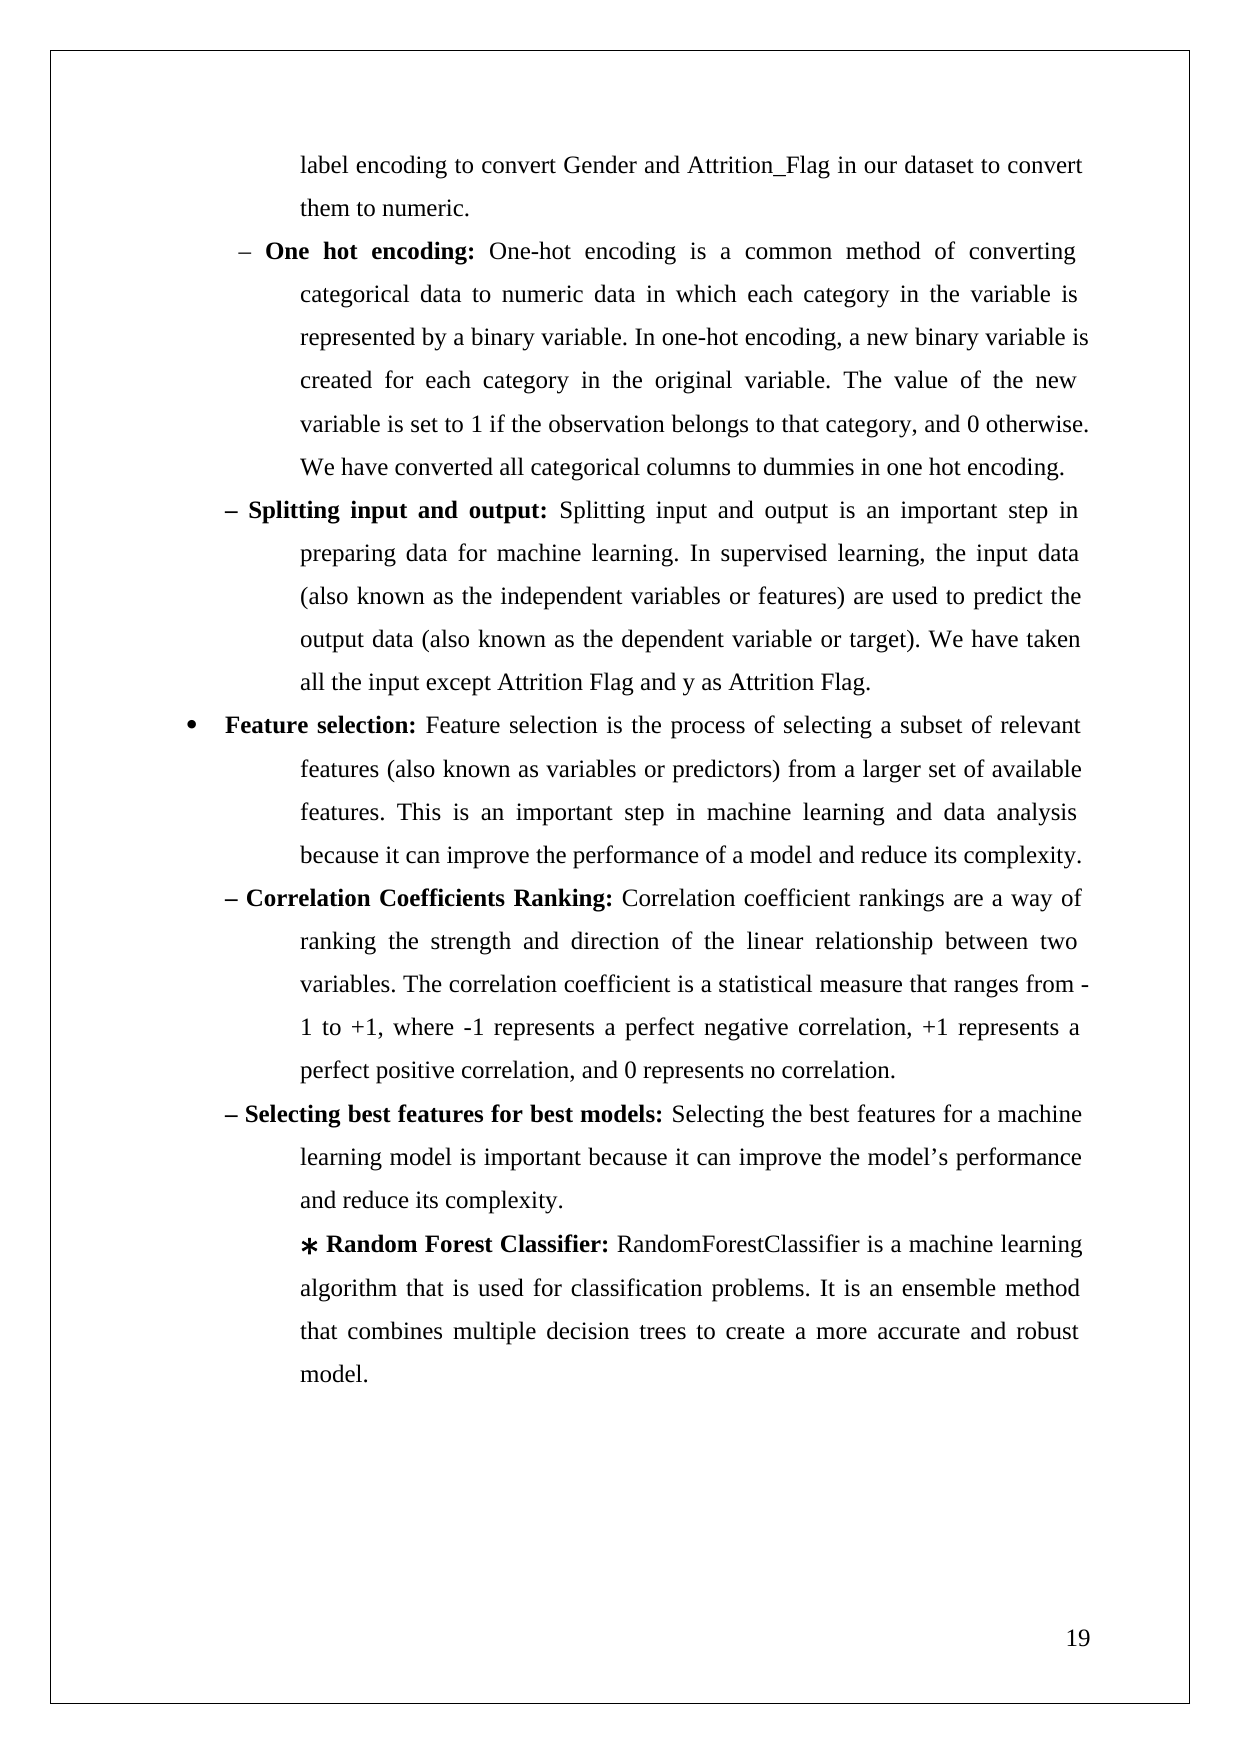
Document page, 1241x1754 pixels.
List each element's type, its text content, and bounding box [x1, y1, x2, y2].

text – Correlation Coefficients Ranking: Correlation coefficient rankings are a way of ranking the strength and direction of the linear relationship between two variables. The correlation coefficient is a statistical measure that ranges from - 1 to +1, where -1 represents a perfect negative correlation, +1 represents a perfect positive correlation, and 0 represents no correlation. [225, 883, 1090, 1084]
text – One hot encoding: One-hot encoding is a common method of converting categorical data to numeric data in which each category in the variable is represented by a binary variable. In one-hot encoding, a new binary variable is created for each category in the original variable. The value of the new variable is set to 1 if the observation belongs to that category, and 0 otherwise. We have converted all categorical columns to dummies in one hot encoding. [225, 236, 1090, 481]
text – Selecting best features for best models: Selecting the best features for a machine learning model is important because it can improve the model’s performance and reduce its complexity. [225, 1099, 1090, 1214]
text ∗ Random Forest Classifier: RandomForestClassifier is a machine learning algorithm that is used for classification problems. It is an ensemble method that combines multiple decision trees to create a more accurate and robust model. [225, 1228, 1090, 1388]
list Feature selection: Feature selection is the process of selecting a subset of relevant features (also known as variables or predictors) from a larger set of available features. This is an important step in machine learning and data analysis because it can improve the performance of a model and reduce its complexity. [187, 711, 1090, 869]
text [225, 150, 1090, 222]
text – Splitting input and output: Splitting input and output is an important step in preparing data for machine learning. In supervised learning, the input data (also known as the independent variables or features) are used to predict the output data (also known as the dependent variable or target). We have taken all the input except Attrition Flag and y as Attrition Flag. [225, 495, 1090, 696]
